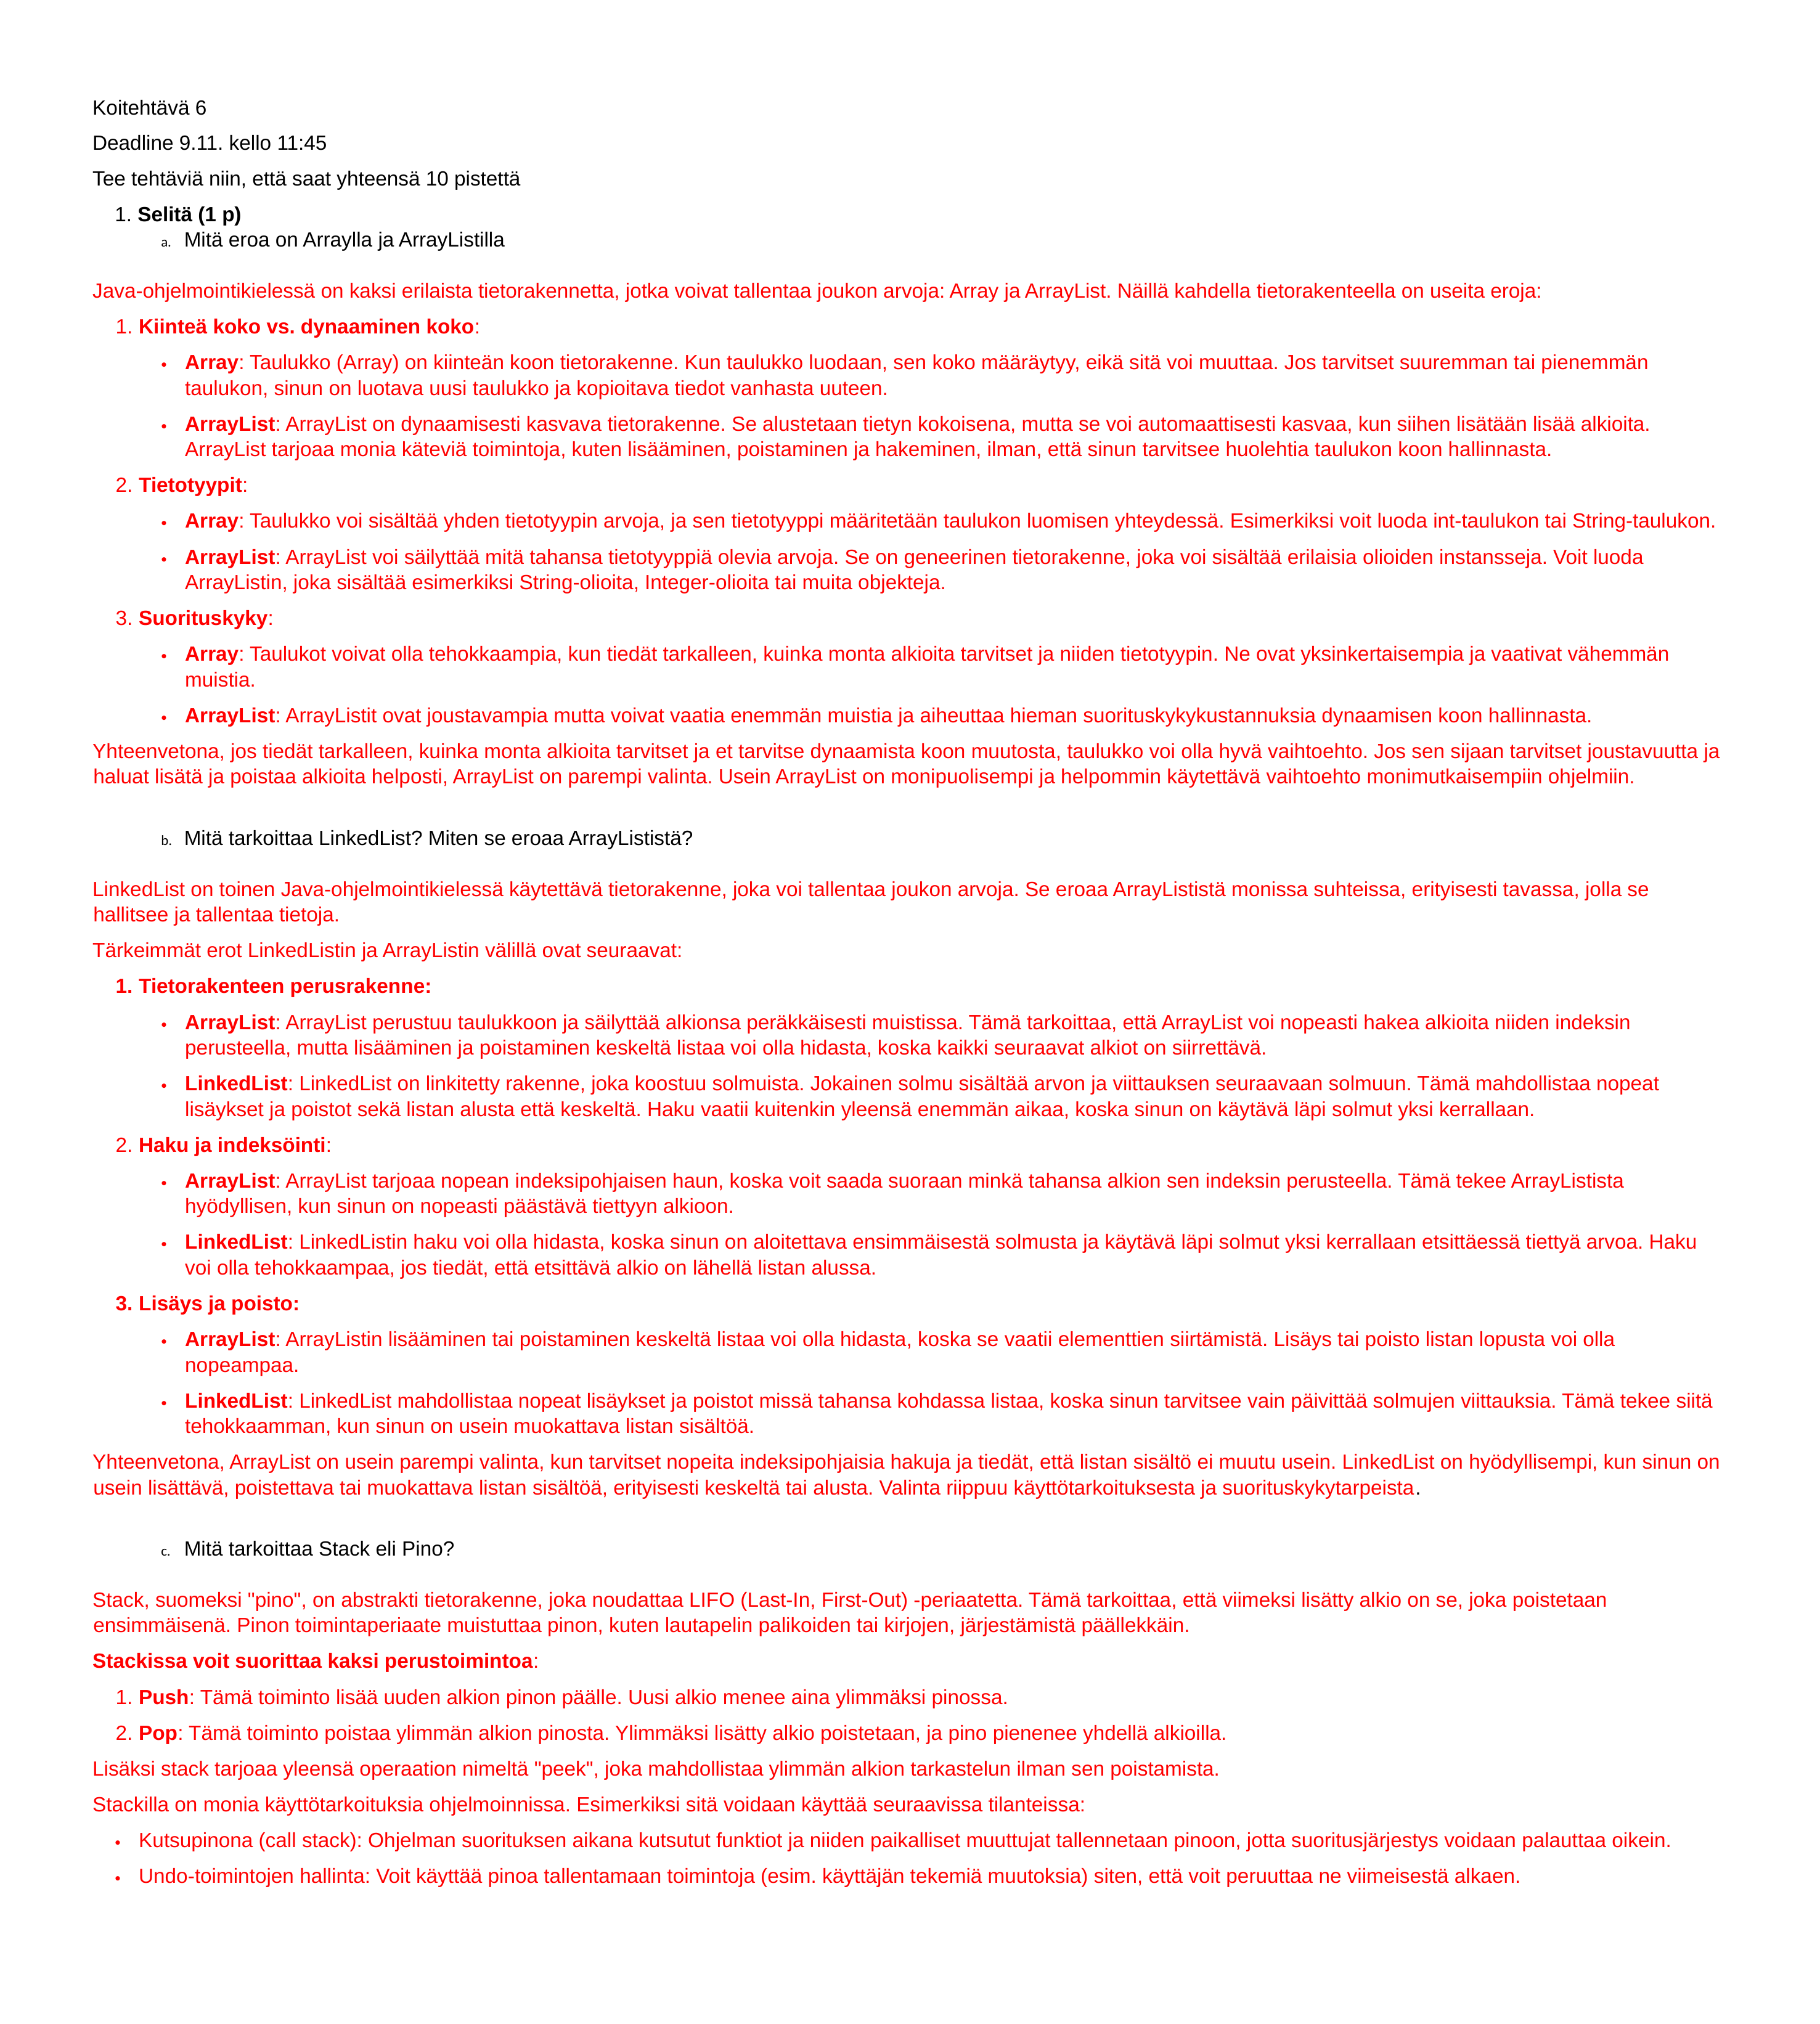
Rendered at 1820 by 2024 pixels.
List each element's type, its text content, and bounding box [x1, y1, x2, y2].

list Push: Tämä toiminto lisää uuden alkion pinon päälle. Uusi alkio menee aina ylimmäksi pinossa. [115, 1685, 1728, 1708]
list Kiinteä koko vs. dynaaminen koko: [115, 314, 1728, 338]
list Lisäys ja poisto: [115, 1291, 1728, 1315]
text Lisäksi stack tarjoaa yleensä operaation nimeltä "peek", joka mahdollistaa ylimmän alkion tarkastelun ilman sen poistamista. [92, 1757, 1728, 1780]
list Pop: Tämä toiminto poistaa ylimmän alkion pinosta. Ylimmäksi lisätty alkio poistetaan, ja pino pienenee yhdellä alkioilla. [115, 1721, 1728, 1744]
list Mitä tarkoittaa Stack eli Pino? [161, 1536, 1728, 1561]
text Koitehtävä 6 [92, 96, 1728, 119]
list ArrayList: ArrayList voi säilyttää mitä tahansa tietotyyppiä olevia arvoja. Se on geneerinen tietorakenne, joka voi sisältää erilaisia olioiden instansseja. Voit luoda ArrayListin, joka sisältää esimerkiksi String-olioita, Integer-olioita tai muita objekteja. [161, 545, 1728, 594]
list Array: Taulukko (Array) on kiinteän koon tietorakenne. Kun taulukko luodaan, sen koko määräytyy, eikä sitä voi muuttaa. Jos tarvitset suuremman tai pienemmän taulukon, sinun on luotava uusi taulukko ja kopioitava tiedot vanhasta uuteen. [161, 350, 1728, 399]
list LinkedList: LinkedList mahdollistaa nopeat lisäykset ja poistot missä tahansa kohdassa listaa, koska sinun tarvitsee vain päivittää solmujen viittauksia. Tämä tekee siitä tehokkaamman, kun sinun on usein muokattava listan sisältöä. [161, 1389, 1728, 1438]
list Suorituskyky: [115, 606, 1728, 630]
list LinkedList: LinkedList on linkitetty rakenne, joka koostuu solmuista. Jokainen solmu sisältää arvon ja viittauksen seuraavaan solmuun. Tämä mahdollistaa nopeat lisäykset ja poistot sekä listan alusta että keskeltä. Haku vaatii kuitenkin yleensä enemmän aikaa, koska sinun on käytävä läpi solmut yksi kerrallaan. [161, 1071, 1728, 1120]
list Array: Taulukko voi sisältää yhden tietotyypin arvoja, ja sen tietotyyppi määritetään taulukon luomisen yhteydessä. Esimerkiksi voit luoda int-taulukon tai String-taulukon. [161, 509, 1728, 533]
text Tärkeimmät erot LinkedListin ja ArrayListin välillä ovat seuraavat: [92, 938, 1728, 962]
list ArrayList: ArrayList tarjoaa nopean indeksipohjaisen haun, koska voit saada suoraan minkä tahansa alkion sen indeksin perusteella. Tämä tekee ArrayListista hyödyllisen, kun sinun on nopeasti päästävä tiettyyn alkioon. [161, 1169, 1728, 1218]
list Array: Taulukot voivat olla tehokkaampia, kun tiedät tarkalleen, kuinka monta alkioita tarvitset ja niiden tietotyypin. Ne ovat yksinkertaisempia ja vaativat vähemmän muistia. [161, 642, 1728, 691]
text Yhteenvetona, jos tiedät tarkalleen, kuinka monta alkioita tarvitset ja et tarvitse dynaamista koon muutosta, taulukko voi olla hyvä vaihtoehto. Jos sen sijaan tarvitset joustavuutta ja haluat lisätä ja poistaa alkioita helposti, ArrayList on parempi valinta. Usein ArrayList on monipuolisempi ja helpommin käytettävä vaihtoehto monimutkaisempiin ohjelmiin. [92, 739, 1728, 788]
text Stack, suomeksi "pino", on abstrakti tietorakenne, joka noudattaa LIFO (Last-In, First-Out) -periaatetta. Tämä tarkoittaa, että viimeksi lisätty alkio on se, joka poistetaan ensimmäisenä. Pinon toimintaperiaate muistuttaa pinon, kuten lautapelin palikoiden tai kirjojen, järjestämistä päällekkäin. [92, 1588, 1728, 1637]
text LinkedList on toinen Java-ohjelmointikielessä käytettävä tietorakenne, joka voi tallentaa joukon arvoja. Se eroaa ArrayLististä monissa suhteissa, erityisesti tavassa, jolla se hallitsee ja tallentaa tietoja. [92, 877, 1728, 926]
list Mitä tarkoittaa LinkedList? Miten se eroaa ArrayLististä? [161, 826, 1728, 849]
list ArrayList: ArrayListit ovat joustavampia mutta voivat vaatia enemmän muistia ja aiheuttaa hieman suorituskykykustannuksia dynaamisen koon hallinnasta. [161, 703, 1728, 727]
list Tietorakenteen perusrakenne: [115, 974, 1728, 998]
text Deadline 9.11. kello 11:45 [92, 131, 1728, 155]
subtitle 1. Selitä (1 p) [115, 202, 1728, 226]
text Java-ohjelmointikielessä on kaksi erilaista tietorakennetta, jotka voivat tallentaa joukon arvoja: Array ja ArrayList. Näillä kahdella tietorakenteella on useita eroja: [92, 279, 1728, 302]
list LinkedList: LinkedListin haku voi olla hidasta, koska sinun on aloitettava ensimmäisestä solmusta ja käytävä läpi solmut yksi kerrallaan etsittäessä tiettyä arvoa. Haku voi olla tehokkaampaa, jos tiedät, että etsittävä alkio on lähellä listan alussa. [161, 1230, 1728, 1279]
list ArrayList: ArrayList perustuu taulukkoon ja säilyttää alkionsa peräkkäisesti muistissa. Tämä tarkoittaa, että ArrayList voi nopeasti hakea alkioita niiden indeksin perusteella, mutta lisääminen ja poistaminen keskeltä listaa voi olla hidasta, koska kaikki seuraavat alkiot on siirrettävä. [161, 1010, 1728, 1059]
text Yhteenvetona, ArrayList on usein parempi valinta, kun tarvitset nopeita indeksipohjaisia hakuja ja tiedät, että listan sisältö ei muutu usein. LinkedList on hyödyllisempi, kun sinun on usein lisättävä, poistettava tai muokattava listan sisältöä, erityisesti keskeltä tai alusta. Valinta riippuu käyttötarkoituksesta ja suorituskykytarpeista. [92, 1450, 1728, 1499]
list ArrayList: ArrayList on dynaamisesti kasvava tietorakenne. Se alustetaan tietyn kokoisena, mutta se voi automaattisesti kasvaa, kun siihen lisätään lisää alkioita. ArrayList tarjoaa monia käteviä toimintoja, kuten lisääminen, poistaminen ja hakeminen, ilman, että sinun tarvitsee huolehtia taulukon koon hallinnasta. [161, 412, 1728, 461]
list ArrayList: ArrayListin lisääminen tai poistaminen keskeltä listaa voi olla hidasta, koska se vaatii elementtien siirtämistä. Lisäys tai poisto listan lopusta voi olla nopeampaa. [161, 1327, 1728, 1376]
text Stackilla on monia käyttötarkoituksia ohjelmoinnissa. Esimerkiksi sitä voidaan käyttää seuraavissa tilanteissa: [92, 1792, 1728, 1816]
list Kutsupinona (call stack): Ohjelman suorituksen aikana kutsutut funktiot ja niiden paikalliset muuttujat tallennetaan pinoon, jotta suoritusjärjestys voidaan palauttaa oikein. [115, 1828, 1728, 1851]
list Mitä eroa on Arraylla ja ArrayListilla [161, 227, 1728, 251]
text Stackissa voit suorittaa kaksi perustoimintoa: [92, 1649, 1728, 1673]
list Tietotyypit: [115, 473, 1728, 497]
text Tee tehtäviä niin, että saat yhteensä 10 pistettä [92, 166, 1728, 190]
list Undo-toimintojen hallinta: Voit käyttää pinoa tallentamaan toimintoja (esim. käyttäjän tekemiä muutoksia) siten, että voit peruuttaa ne viimeisestä alkaen. [115, 1864, 1728, 1888]
list Haku ja indeksöinti: [115, 1133, 1728, 1156]
